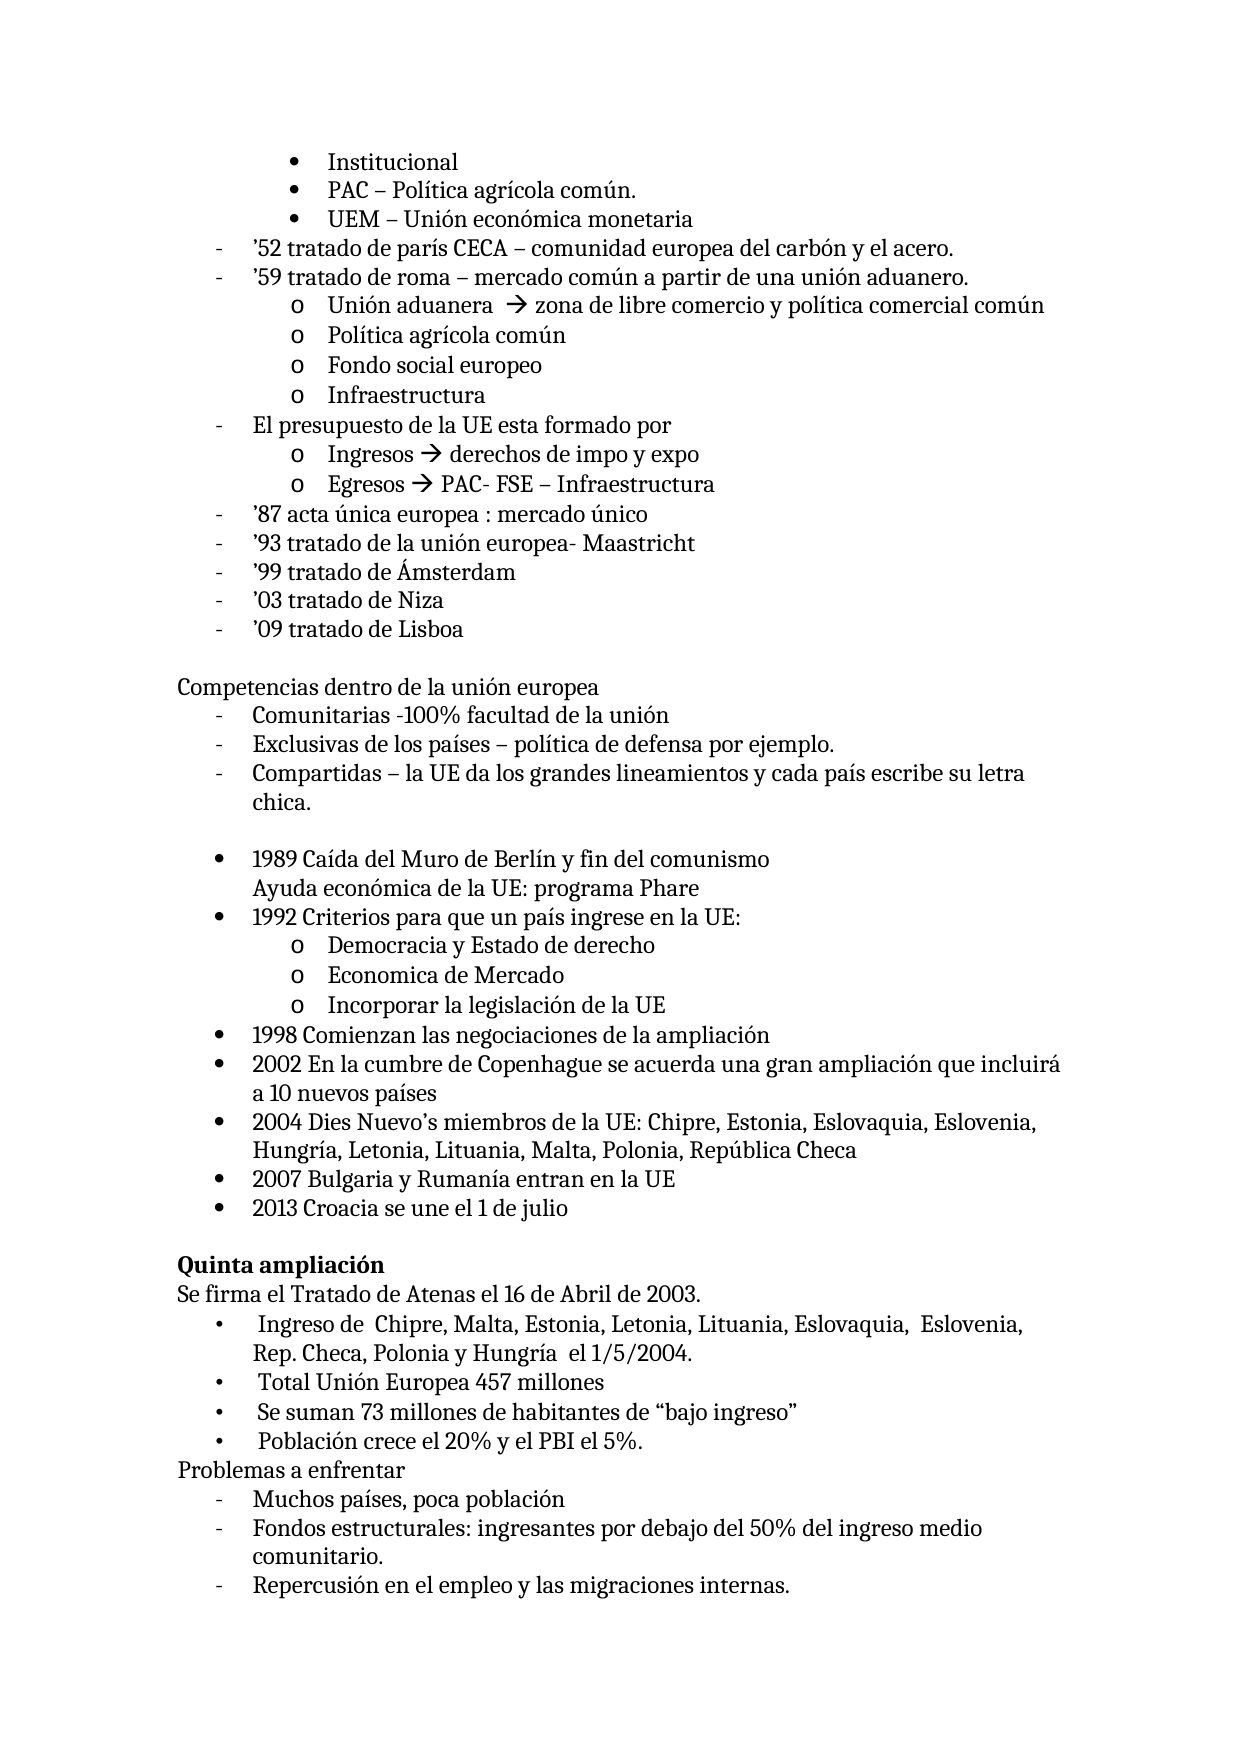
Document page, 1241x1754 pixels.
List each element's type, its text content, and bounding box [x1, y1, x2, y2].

list Fondos estructurales: ingresantes por debajo del 50% del ingreso medio comunitario. [215, 1513, 1063, 1571]
list 2007 Bulgaria y Rumanía entran en la UE [215, 1165, 1063, 1194]
list Economica de Mercado [290, 961, 1063, 991]
list 1989 Caída del Muro de Berlín y fin del comunismo [215, 845, 1063, 874]
list Política agrícola común [290, 321, 1063, 351]
list 1998 Comienzan las negociaciones de la ampliación [215, 1021, 1063, 1050]
list ’99 tratado de Ámsterdam [215, 558, 1063, 586]
list Infraestructura [290, 381, 1063, 411]
text Competencias dentro de la unión europea [177, 673, 1063, 701]
list Unión aduanera zona de libre comercio y política comercial común [290, 291, 1063, 321]
list Egresos PAC- FSE – Infraestructura [290, 470, 1063, 500]
list Democracia y Estado de derecho [290, 931, 1063, 961]
list 2002 En la cumbre de Copenhague se acuerda una gran ampliación que incluirá a 10 nuevos países [215, 1050, 1063, 1108]
list El presupuesto de la UE esta formado por [215, 411, 1063, 440]
list ’87 acta única europea : mercado único [215, 500, 1063, 529]
list 2013 Croacia se une el 1 de julio [215, 1194, 1063, 1223]
list Población crece el 20% y el PBI el 5%. [215, 1426, 1063, 1456]
list Ayuda económica de la UE: programa Phare [252, 874, 1063, 903]
list Total Unión Europea 457 millones [215, 1367, 1063, 1397]
list ’09 tratado de Lisboa [215, 615, 1063, 644]
list Repercusión en el empleo y las migraciones internas. [215, 1571, 1063, 1600]
list UEM – Unión económica monetaria [290, 205, 1063, 234]
list ’93 tratado de la unión europea- Maastricht [215, 529, 1063, 558]
list ’59 tratado de roma – mercado común a partir de una unión aduanero. [215, 263, 1063, 291]
list 2004 Dies Nuevo’s miembros de la UE: Chipre, Estonia, Eslovaquia, Eslovenia, Hungría, Letonia, Lituania, Malta, Polonia, República Checa [215, 1108, 1063, 1165]
list Compartidas – la UE da los grandes lineamientos y cada país escribe su letra chica. [215, 759, 1063, 816]
list Ingresos derechos de impo y expo [290, 440, 1063, 470]
text Problemas a enfrentar [177, 1456, 1063, 1485]
list ’03 tratado de Niza [215, 586, 1063, 615]
list Institucional [290, 148, 1063, 176]
list Muchos países, poca población [215, 1485, 1063, 1513]
list 1992 Criterios para que un país ingrese en la UE: [215, 903, 1063, 931]
list Exclusivas de los países – política de defensa por ejemplo. [215, 730, 1063, 759]
list Fondo social europeo [290, 351, 1063, 381]
list ’52 tratado de parís CECA – comunidad europea del carbón y el acero. [215, 234, 1063, 263]
text Se firma el Tratado de Atenas el 16 de Abril de 2003. [177, 1280, 1063, 1309]
list Ingreso de Chipre, Malta, Estonia, Letonia, Lituania, Eslovaquia, Eslovenia, Rep. Checa, Polonia y Hungría el 1/5/2004. [215, 1309, 1063, 1367]
list Comunitarias -100% facultad de la unión [215, 701, 1063, 730]
list Se suman 73 millones de habitantes de “bajo ingreso” [215, 1397, 1063, 1426]
list PAC – Política agrícola común. [290, 176, 1063, 205]
list Incorporar la legislación de la UE [290, 991, 1063, 1021]
text Quinta ampliación [177, 1251, 1063, 1280]
